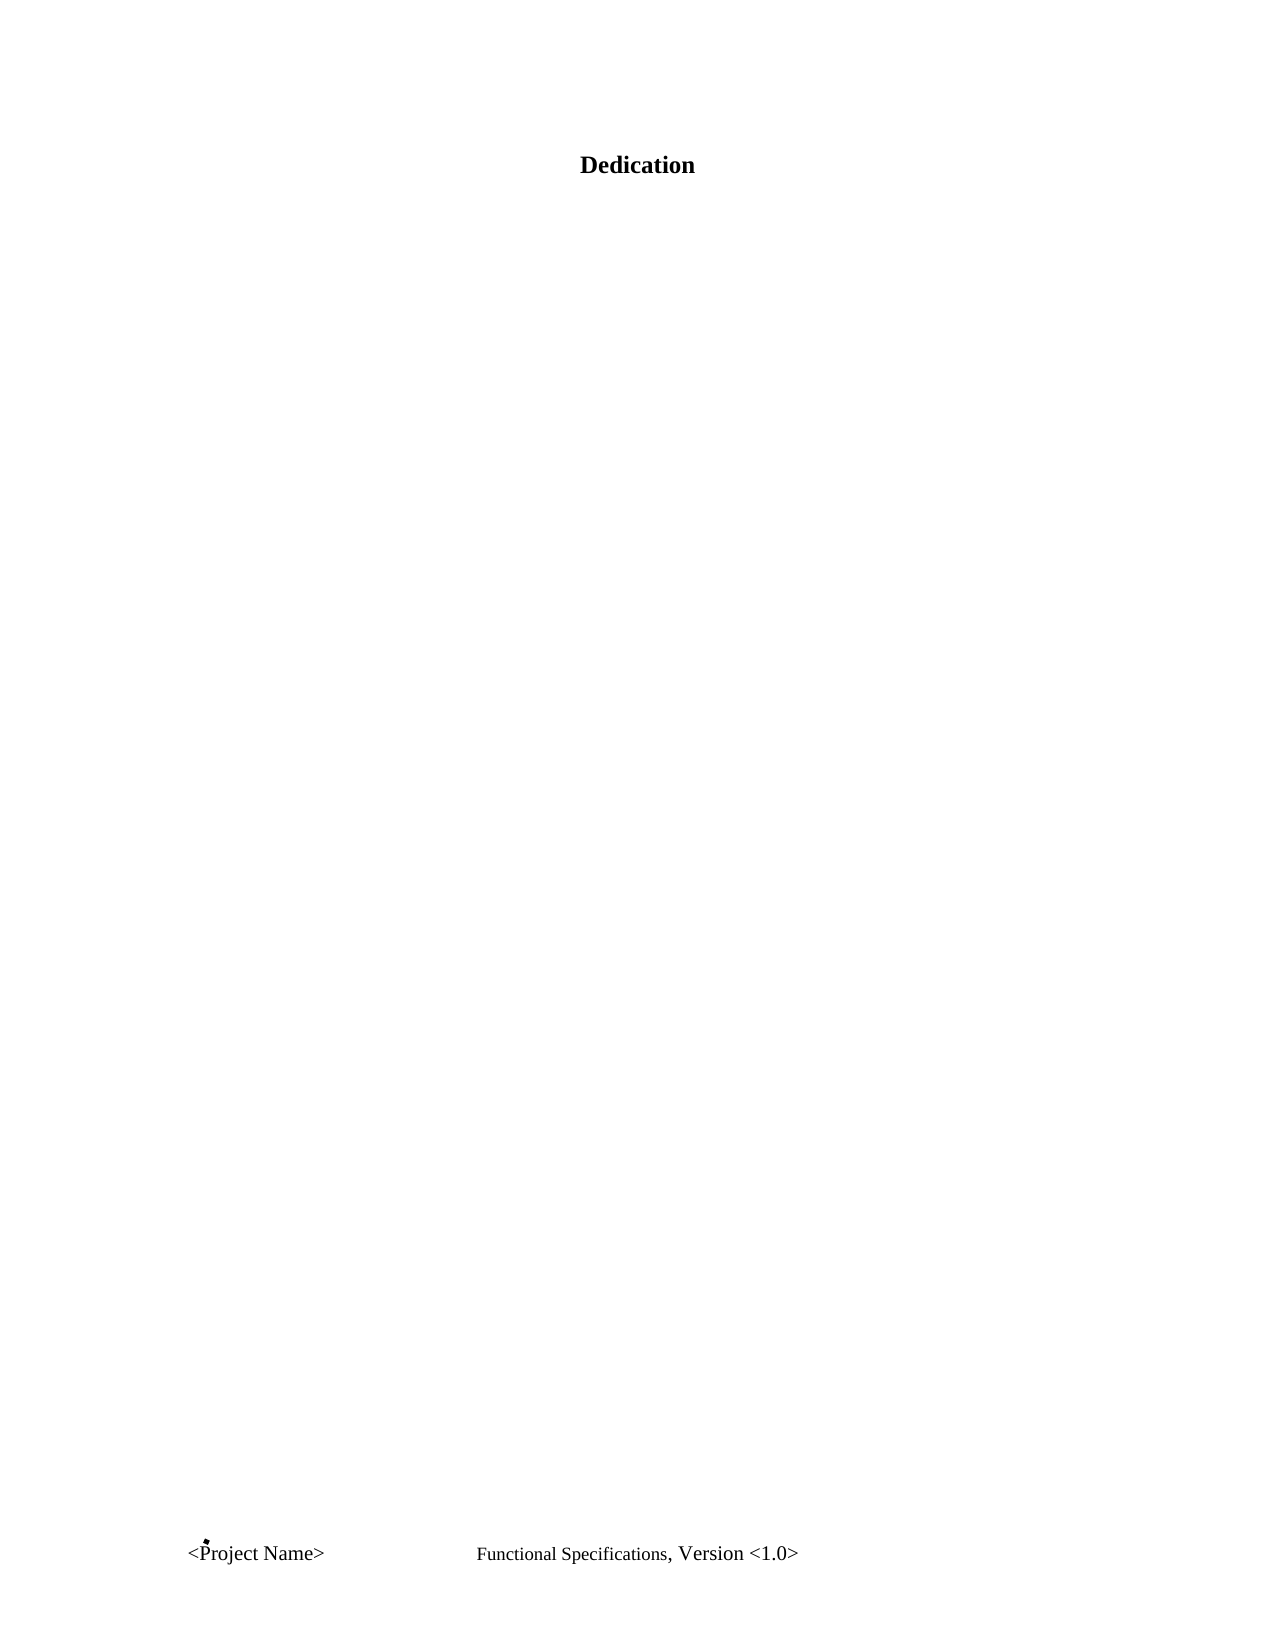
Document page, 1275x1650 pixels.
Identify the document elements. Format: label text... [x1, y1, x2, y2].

text Dedication [187, 150, 1087, 179]
